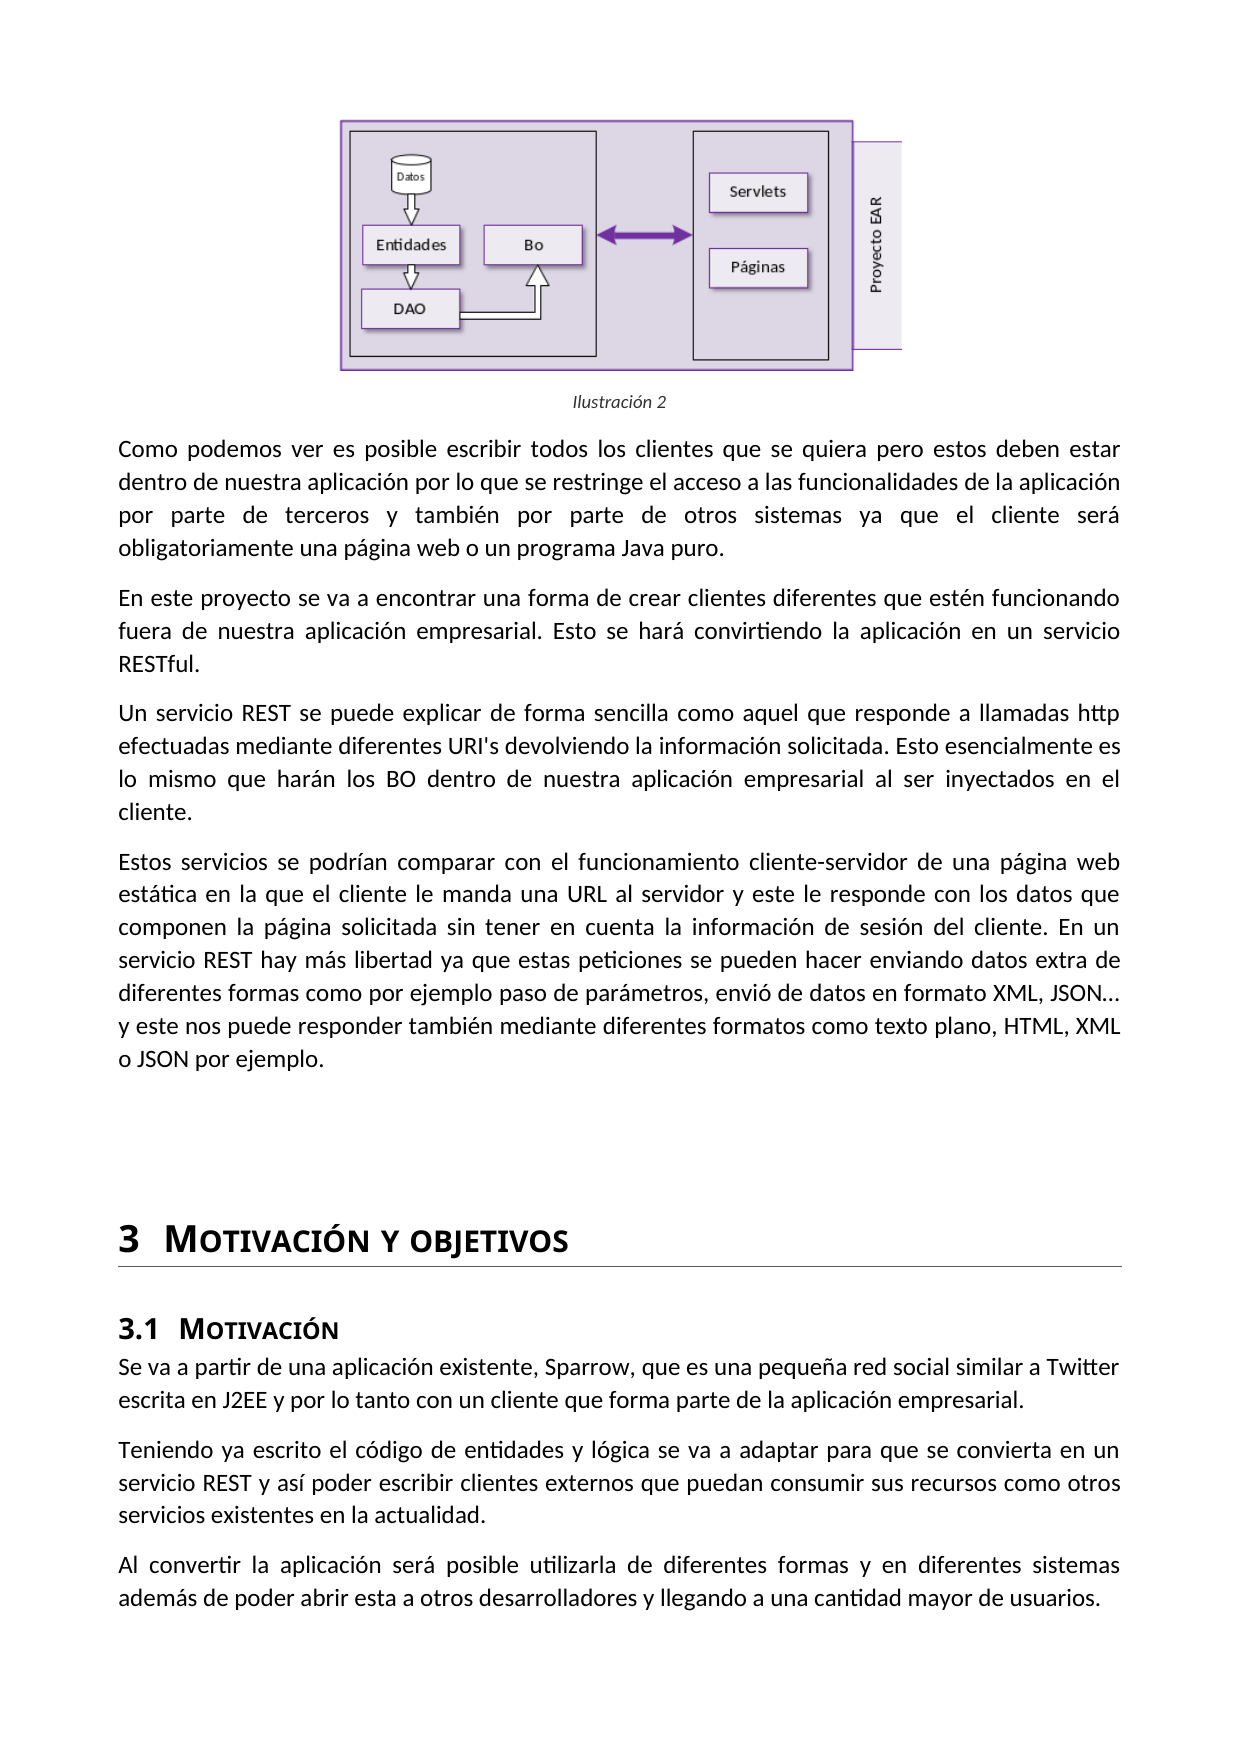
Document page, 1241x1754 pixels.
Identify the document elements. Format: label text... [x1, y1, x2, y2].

text Teniendo ya escrito el código de entidades y lógica se va a adaptar para que se convierta en un servicio REST y así poder escribir clientes externos que puedan consumir sus recursos como otros servicios existentes en la actualidad. [118, 1434, 1122, 1530]
text Se va a partir de una aplicación existente, Sparrow, que es una pequeña red social similar a Twitter escrita en J2EE y por lo tanto con un cliente que forma parte de la aplicación empresarial. [118, 1351, 1122, 1415]
subtitle Motivación y objetivos [118, 1213, 1122, 1266]
text Como podemos ver es posible escribir todos los clientes que se quiera pero estos deben estar dentro de nuestra aplicación por lo que se restringe el acceso a las funcionalidades de la aplicación por parte de terceros y también por parte de otros sistemas ya que el cliente será obligatoriamente una página web o un programa Java puro. [118, 434, 1122, 563]
text Un servicio REST se puede explicar de forma sencilla como aquel que responde a llamadas http efectuadas mediante diferentes URI's devolviendo la información solicitada. Esto esencialmente es lo mismo que harán los BO dentro de nuestra aplicación empresarial al ser inyectados en el cliente. [118, 697, 1122, 827]
text Al convertir la aplicación será posible utilizarla de diferentes formas y en diferentes sistemas además de poder abrir esta a otros desarrolladores y llegando a una cantidad mayor de usuarios. [118, 1549, 1122, 1613]
text Estos servicios se podrían comparar con el funcionamiento cliente-servidor de una página web estática en la que el cliente le manda una URL al servidor y este le responde con los datos que componen la página solicitada sin tener en cuenta la información de sesión del cliente. En un servicio REST hay más libertad ya que estas peticiones se pueden hacer enviando datos extra de diferentes formas como por ejemplo paso de parámetros, envió de datos en formato XML, JSON… y este nos puede responder también mediante diferentes formatos como texto plano, HTML, XML o JSON por ejemplo. [118, 846, 1122, 1074]
subtitle Motivación [118, 1308, 1122, 1348]
text Ilustración 2 [118, 390, 1122, 413]
text En este proyecto se va a encontrar una forma de crear clientes diferentes que estén funcionando fuera de nuestra aplicación empresarial. Esto se hará convirtiendo la aplicación en un servicio RESTful. [118, 582, 1122, 678]
